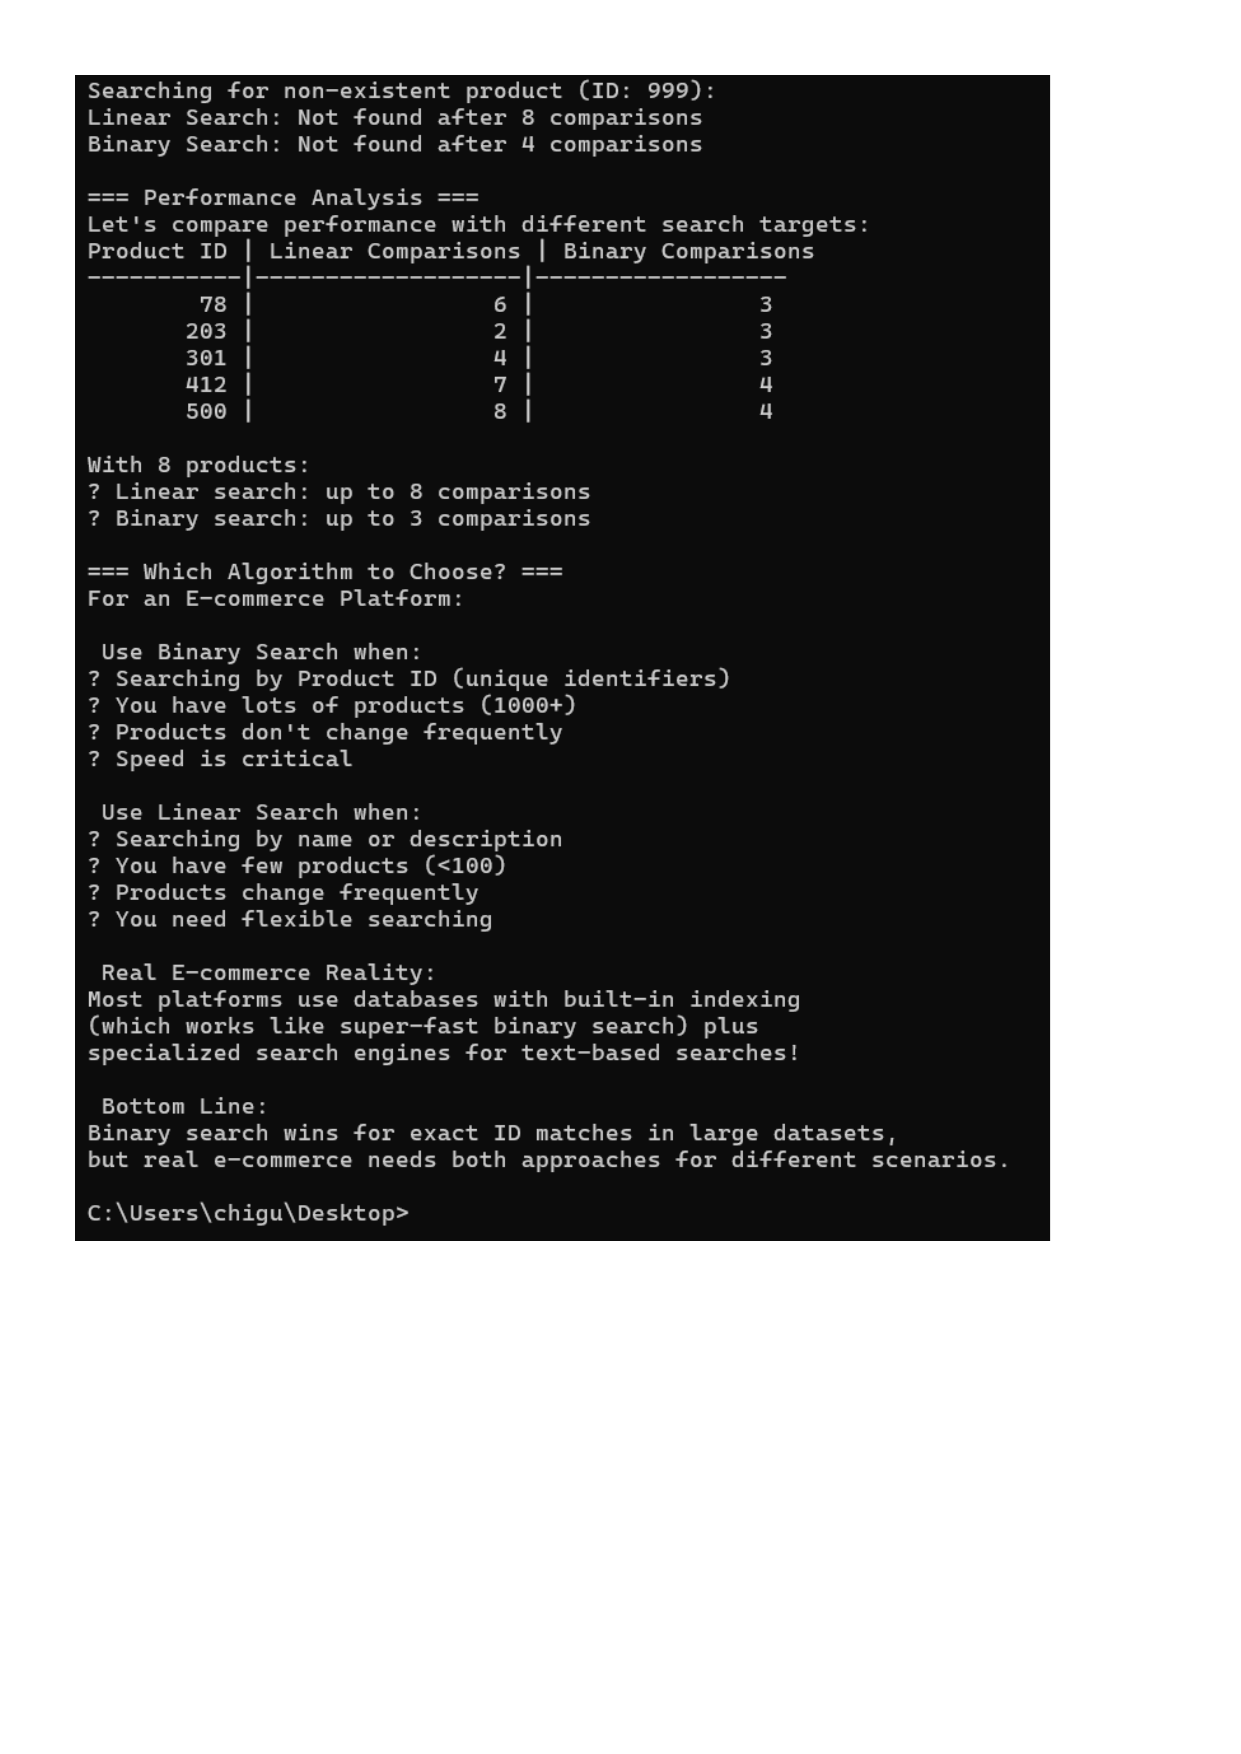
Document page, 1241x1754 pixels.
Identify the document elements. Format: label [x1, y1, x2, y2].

picture [75, 75, 1050, 1241]
